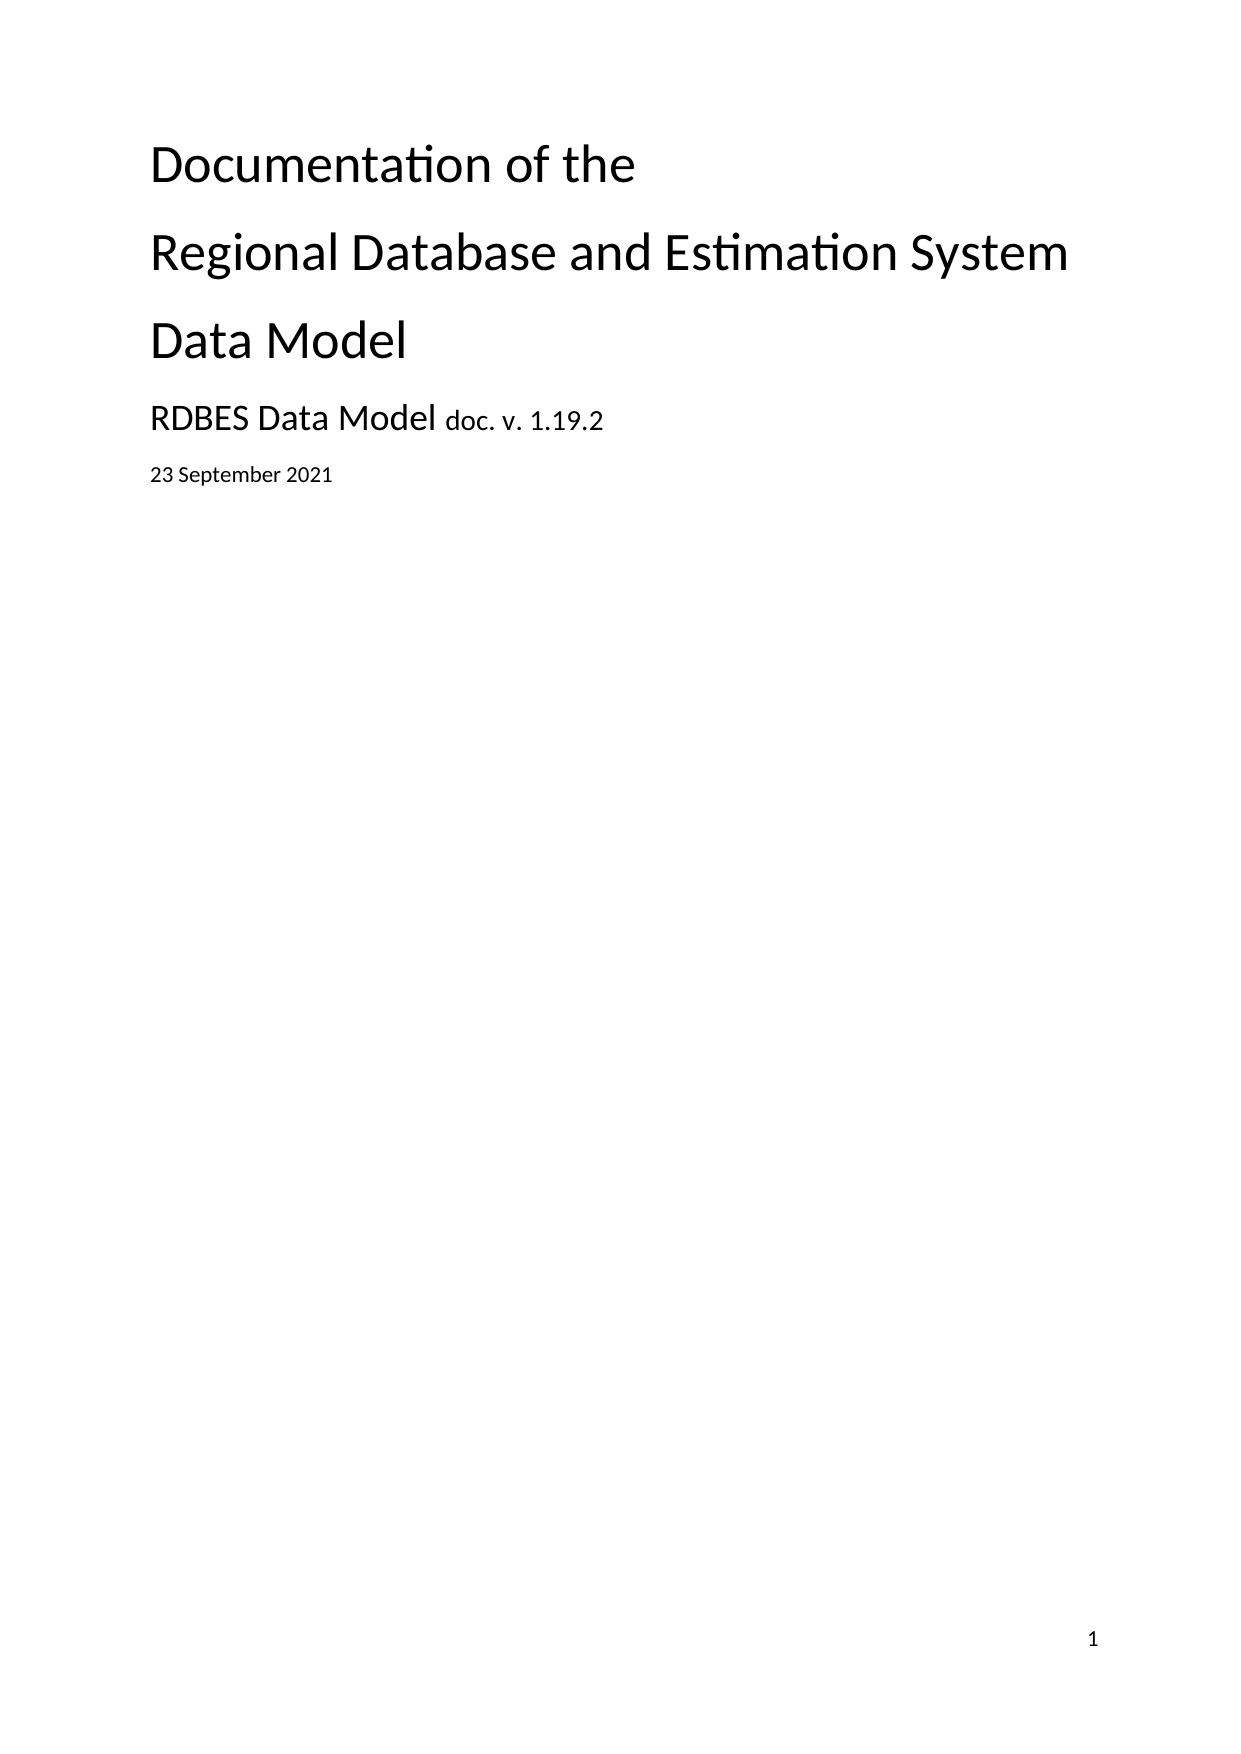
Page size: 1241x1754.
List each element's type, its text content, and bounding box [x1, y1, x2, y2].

text Documentation of the [150, 130, 1098, 196]
text 23 September 2021 [150, 460, 1098, 488]
text Regional Database and Estimation System [150, 218, 1098, 284]
text Data Model [150, 306, 1098, 372]
text RDBES Data Model doc. v. 1.19.2 [150, 394, 1098, 440]
